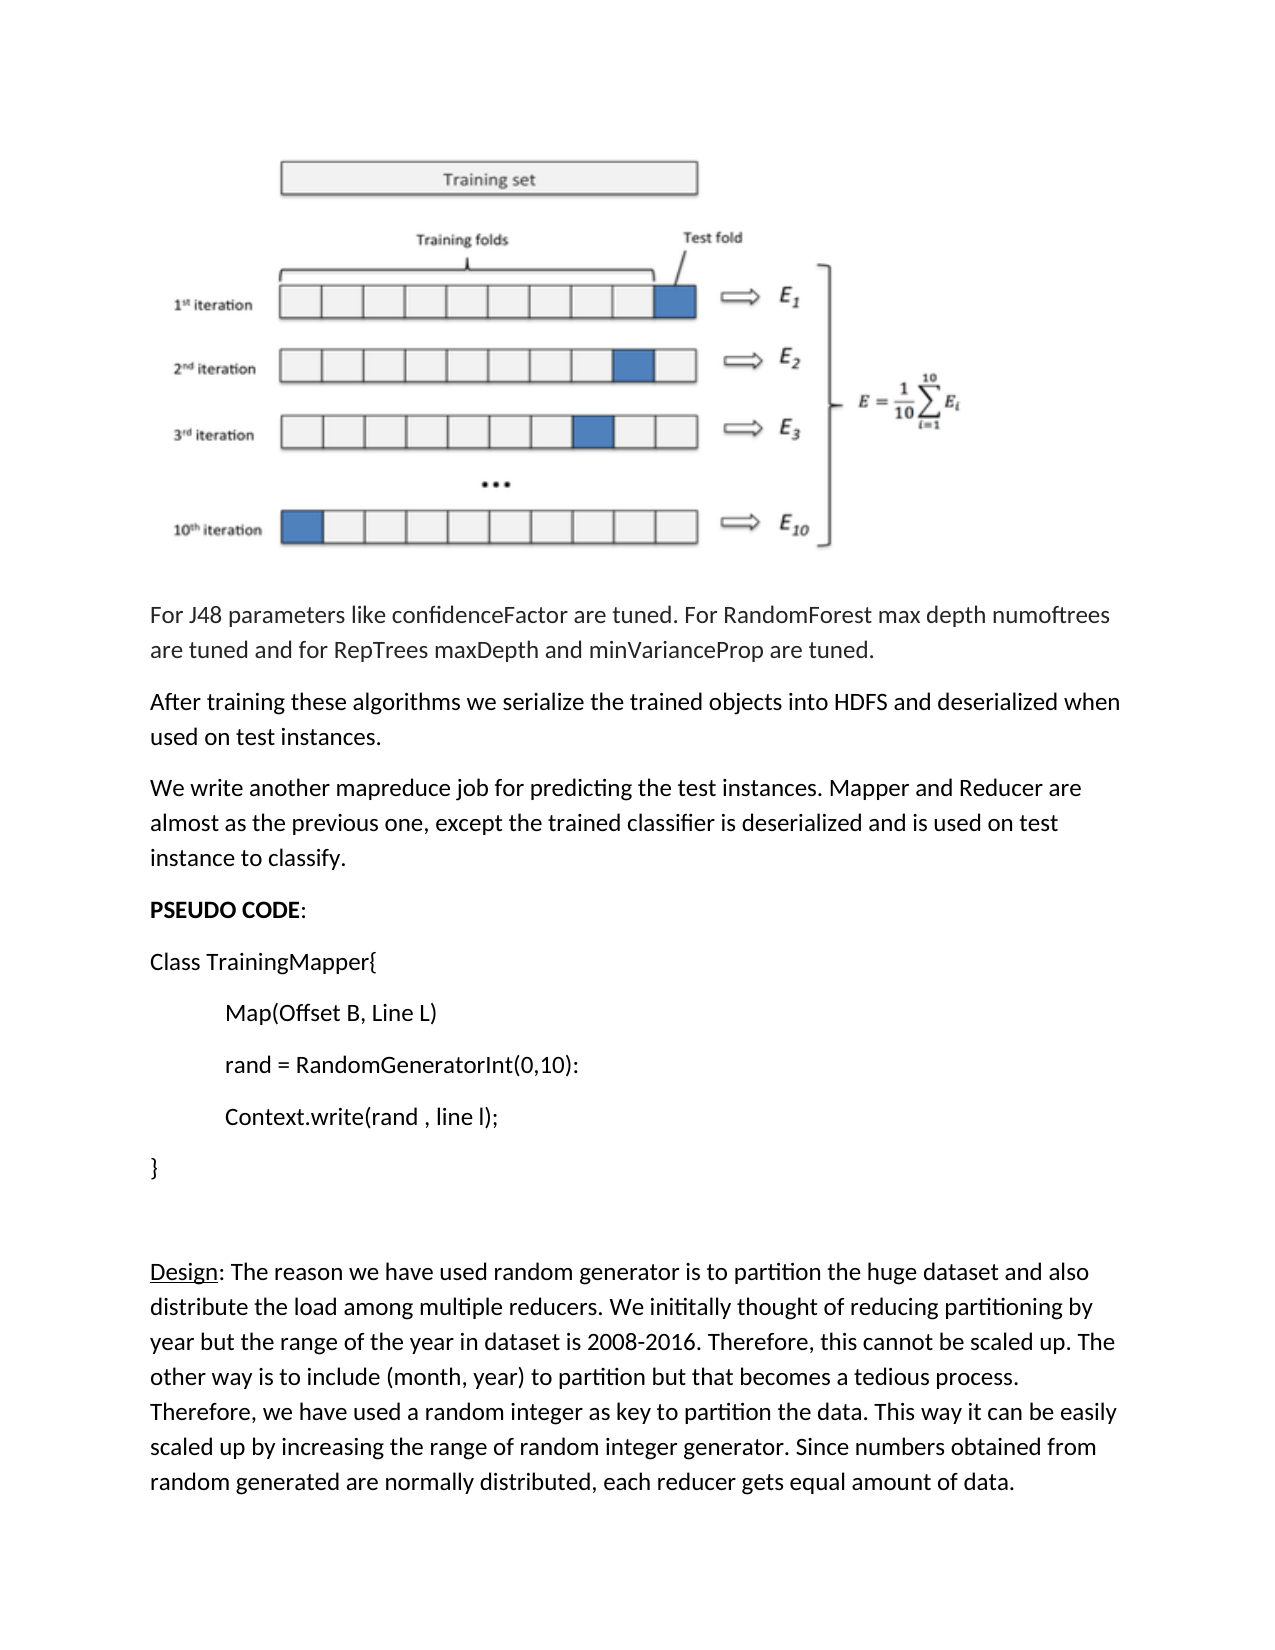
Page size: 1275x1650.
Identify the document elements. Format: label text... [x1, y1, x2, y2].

text rand = RandomGeneratorInt(0,10): [150, 1049, 1125, 1079]
text Map(Offset B, Line L) [150, 997, 1125, 1028]
text PSEUDO CODE: [150, 894, 1125, 924]
text } [150, 1152, 1125, 1183]
text For J48 parameters like confidenceFactor are tuned. For RandomForest max depth numoftrees are tuned and for RepTrees maxDepth and minVarianceProp are tuned. [150, 599, 1125, 664]
text We write another mapreduce job for predicting the test instances. Mapper and Reducer are almost as the previous one, except the trained classifier is deserialized and is used on test instance to classify. [150, 772, 1125, 873]
text Class TrainingMapper{ [150, 946, 1125, 976]
text Design: The reason we have used random generator is to partition the huge dataset and also distribute the load among multiple reducers. We inititally thought of reducing partitioning by year but the range of the year in dataset is 2008-2016. Therefore, this cannot be scaled up. The other way is to include (month, year) to partition but that becomes a tedious process. Therefore, we have used a random integer as key to partition the data. This way it can be easily scaled up by increasing the range of random integer generator. Since numbers obtained from random generated are normally distributed, each reducer gets equal amount of data. [150, 1256, 1125, 1496]
text After training these algorithms we serialize the trained objects into HDFS and deserialized when used on test instances. [150, 686, 1125, 751]
text Context.write(rand , line l); [150, 1101, 1125, 1131]
picture [150, 150, 964, 579]
